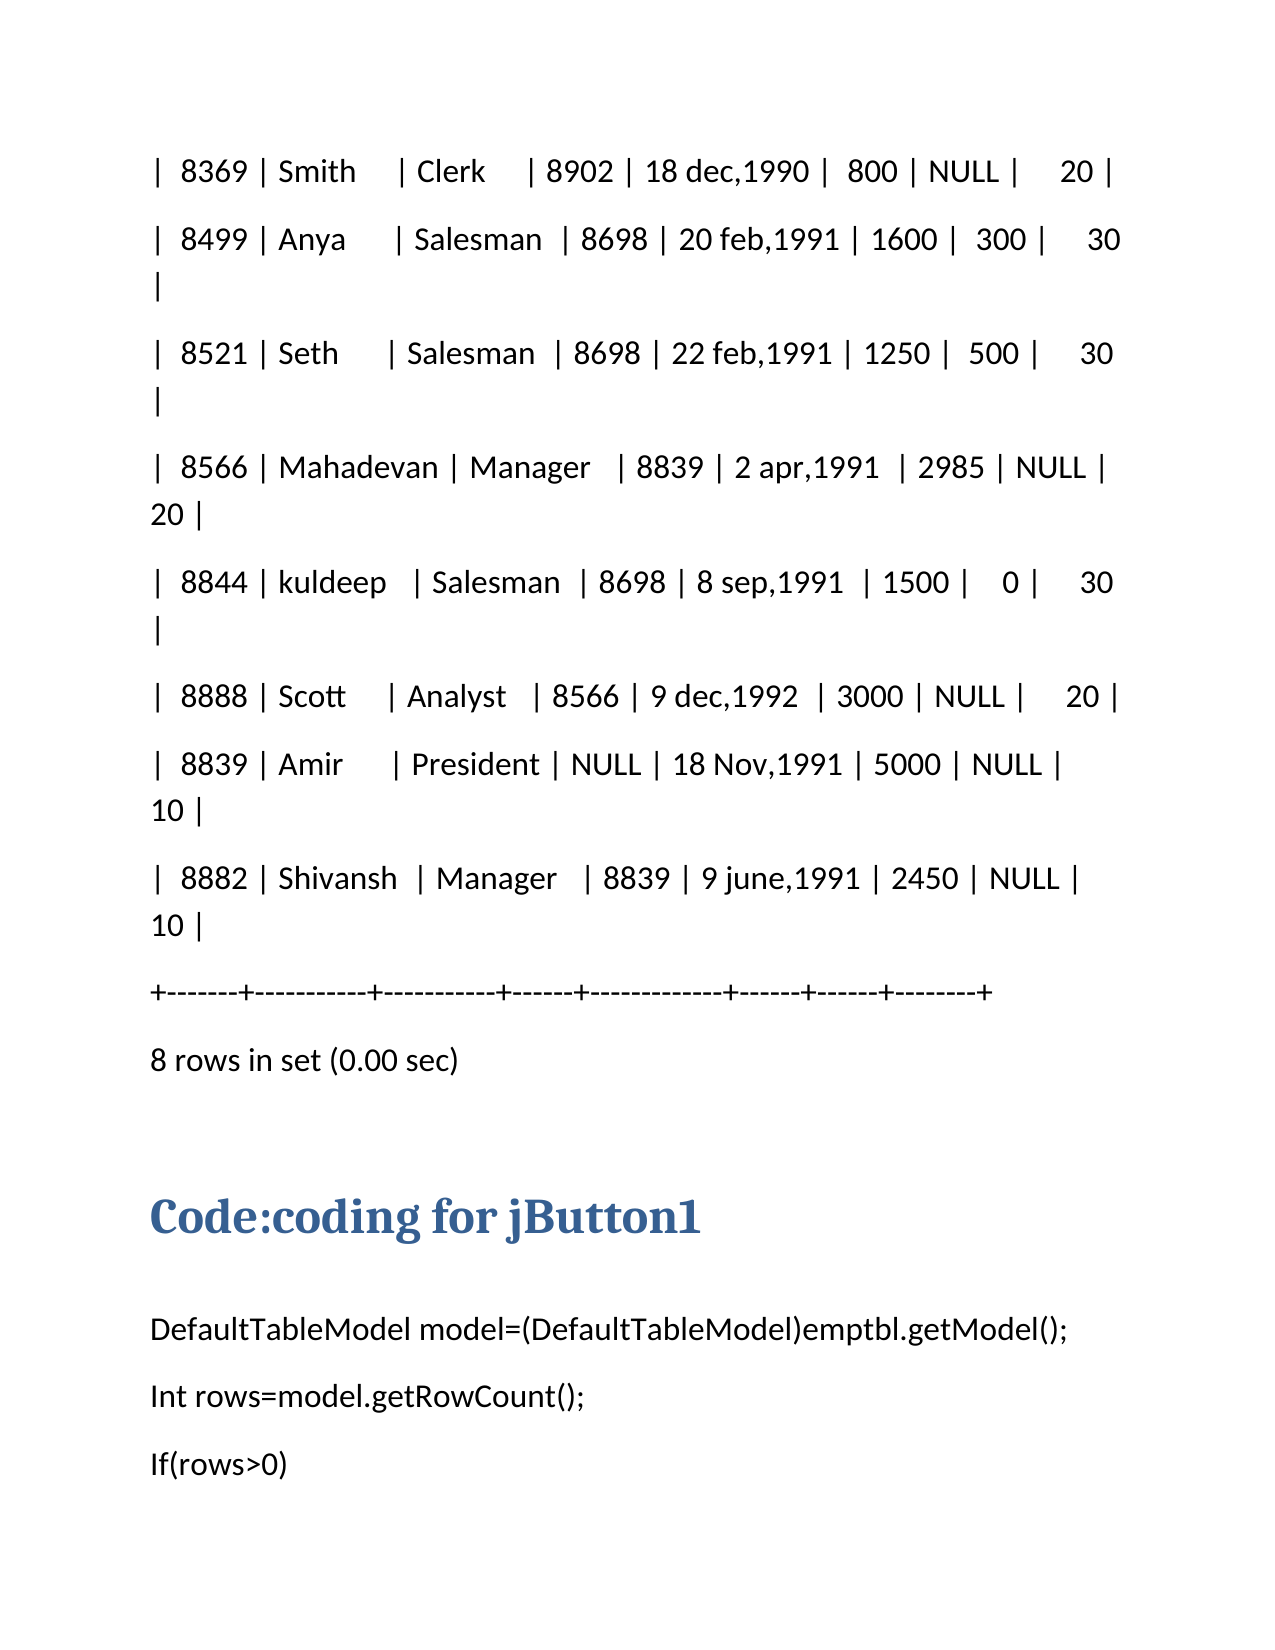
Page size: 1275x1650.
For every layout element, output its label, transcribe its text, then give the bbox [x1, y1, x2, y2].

text | 8521 | Seth | Salesman | 8698 | 22 feb,1991 | 1250 | 500 | 30 | [150, 332, 1125, 419]
text | 8882 | Shivansh | Manager | 8839 | 9 june,1991 | 2450 | NULL | 10 | [150, 857, 1125, 944]
text DefaultTableModel model=(DefaultTableModel)emptbl.getModel(); [150, 1308, 1125, 1349]
subtitle Code:coding for jButton1 [150, 1189, 1125, 1246]
text | 8839 | Amir | President | NULL | 18 Nov,1991 | 5000 | NULL | 10 | [150, 743, 1125, 830]
text Int rows=model.getRowCount(); [150, 1376, 1125, 1416]
text If(rows>0) [150, 1443, 1125, 1484]
text | 8566 | Mahadevan | Manager | 8839 | 2 apr,1991 | 2985 | NULL | 20 | [150, 446, 1125, 534]
text +-------+-----------+-----------+------+-------------+------+------+--------+ [150, 971, 1125, 1012]
text | 8844 | kuldeep | Salesman | 8698 | 8 sep,1991 | 1500 | 0 | 30 | [150, 561, 1125, 648]
text | 8369 | Smith | Clerk | 8902 | 18 dec,1990 | 800 | NULL | 20 | [150, 150, 1125, 191]
text | 8499 | Anya | Salesman | 8698 | 20 feb,1991 | 1600 | 300 | 30 | [150, 218, 1125, 305]
text | 8888 | Scott | Analyst | 8566 | 9 dec,1992 | 3000 | NULL | 20 | [150, 675, 1125, 716]
text 8 rows in set (0.00 sec) [150, 1039, 1125, 1080]
